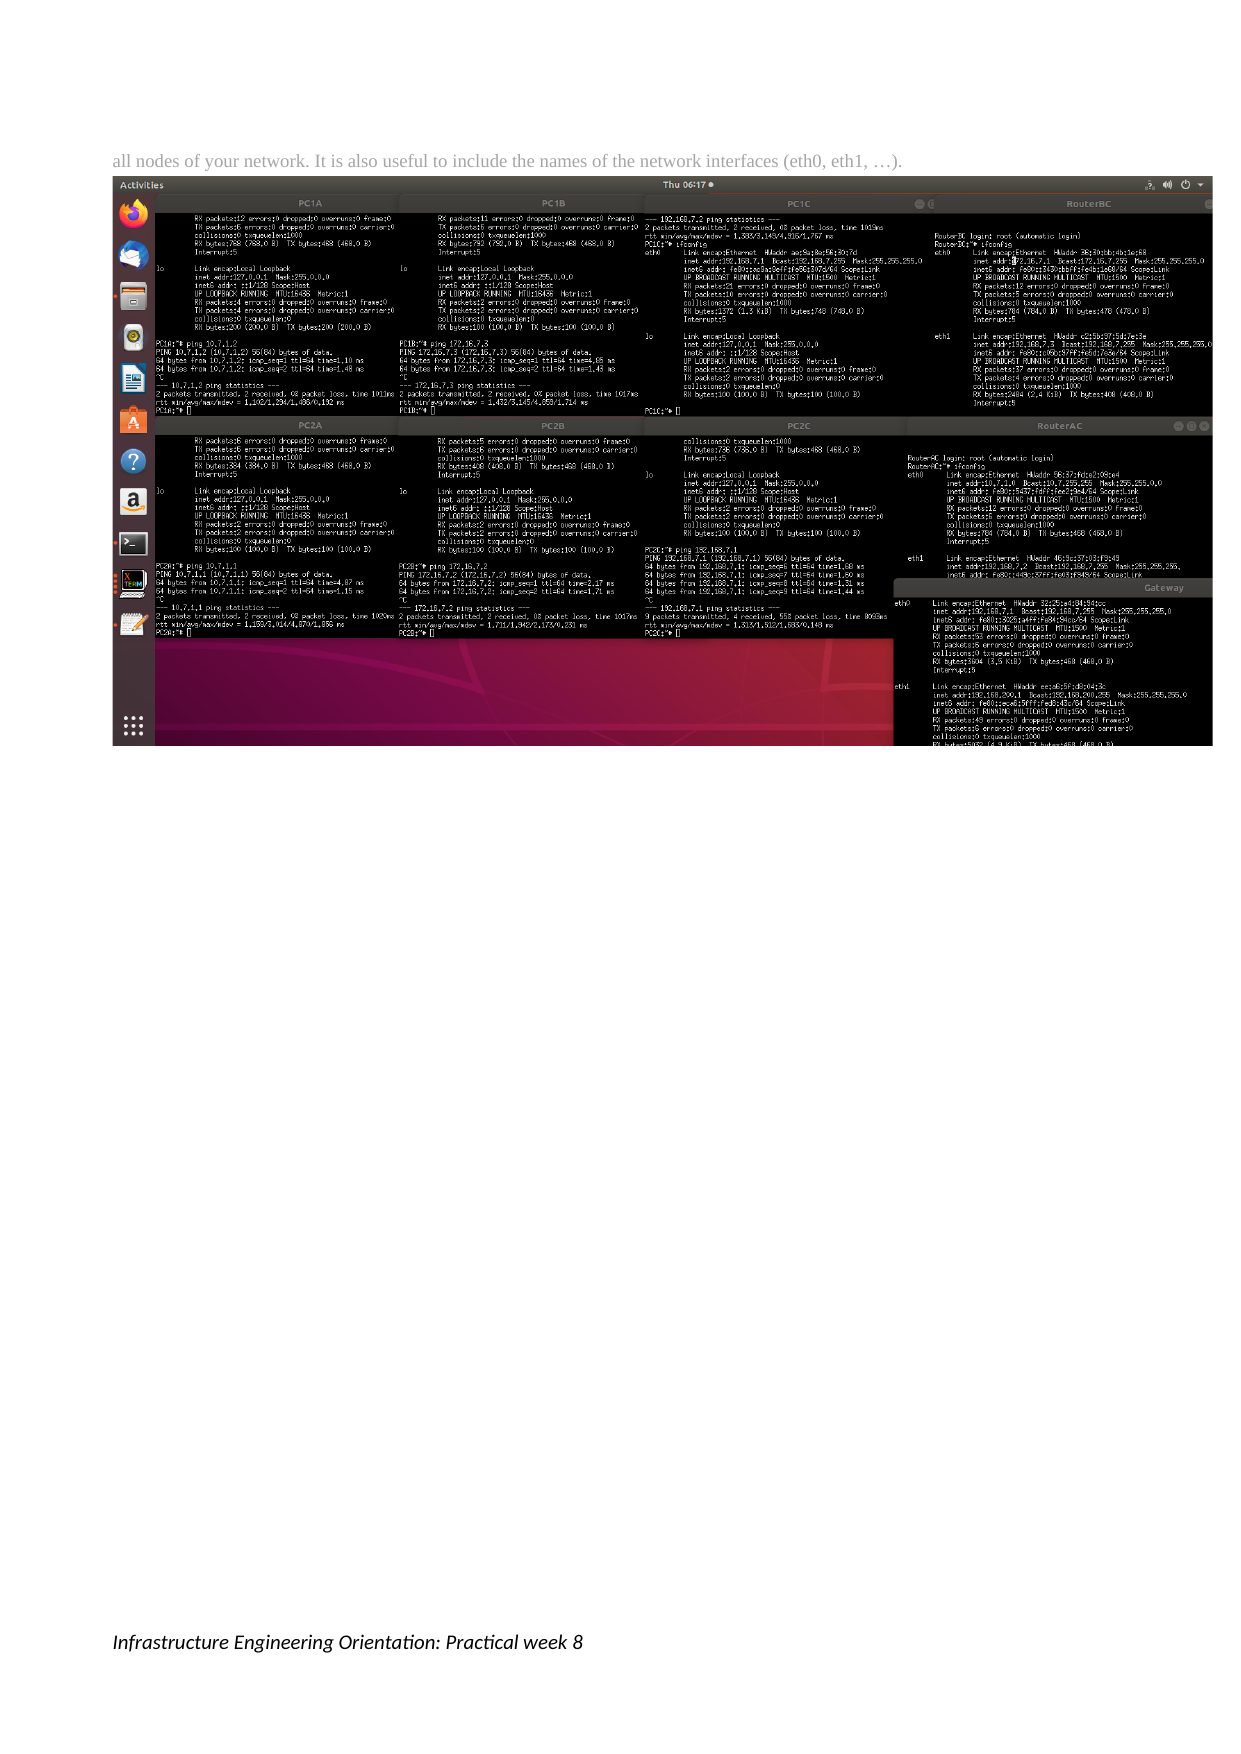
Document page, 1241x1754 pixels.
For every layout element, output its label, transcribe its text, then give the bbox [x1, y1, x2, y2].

text Provide the network drawing of your lab network and screenshots of the pings which are possible WITHIN LANA, LANB and LANC (PC1A to PC2A, PC1B to PC2B and so on). When creating network drawing, don’t forget to mention IP addresses/subnet masks for all nodes of your network. It is also useful to include the names of the network interfaces (eth0, eth1, …). [112, 150, 1128, 176]
picture [112, 176, 1213, 746]
